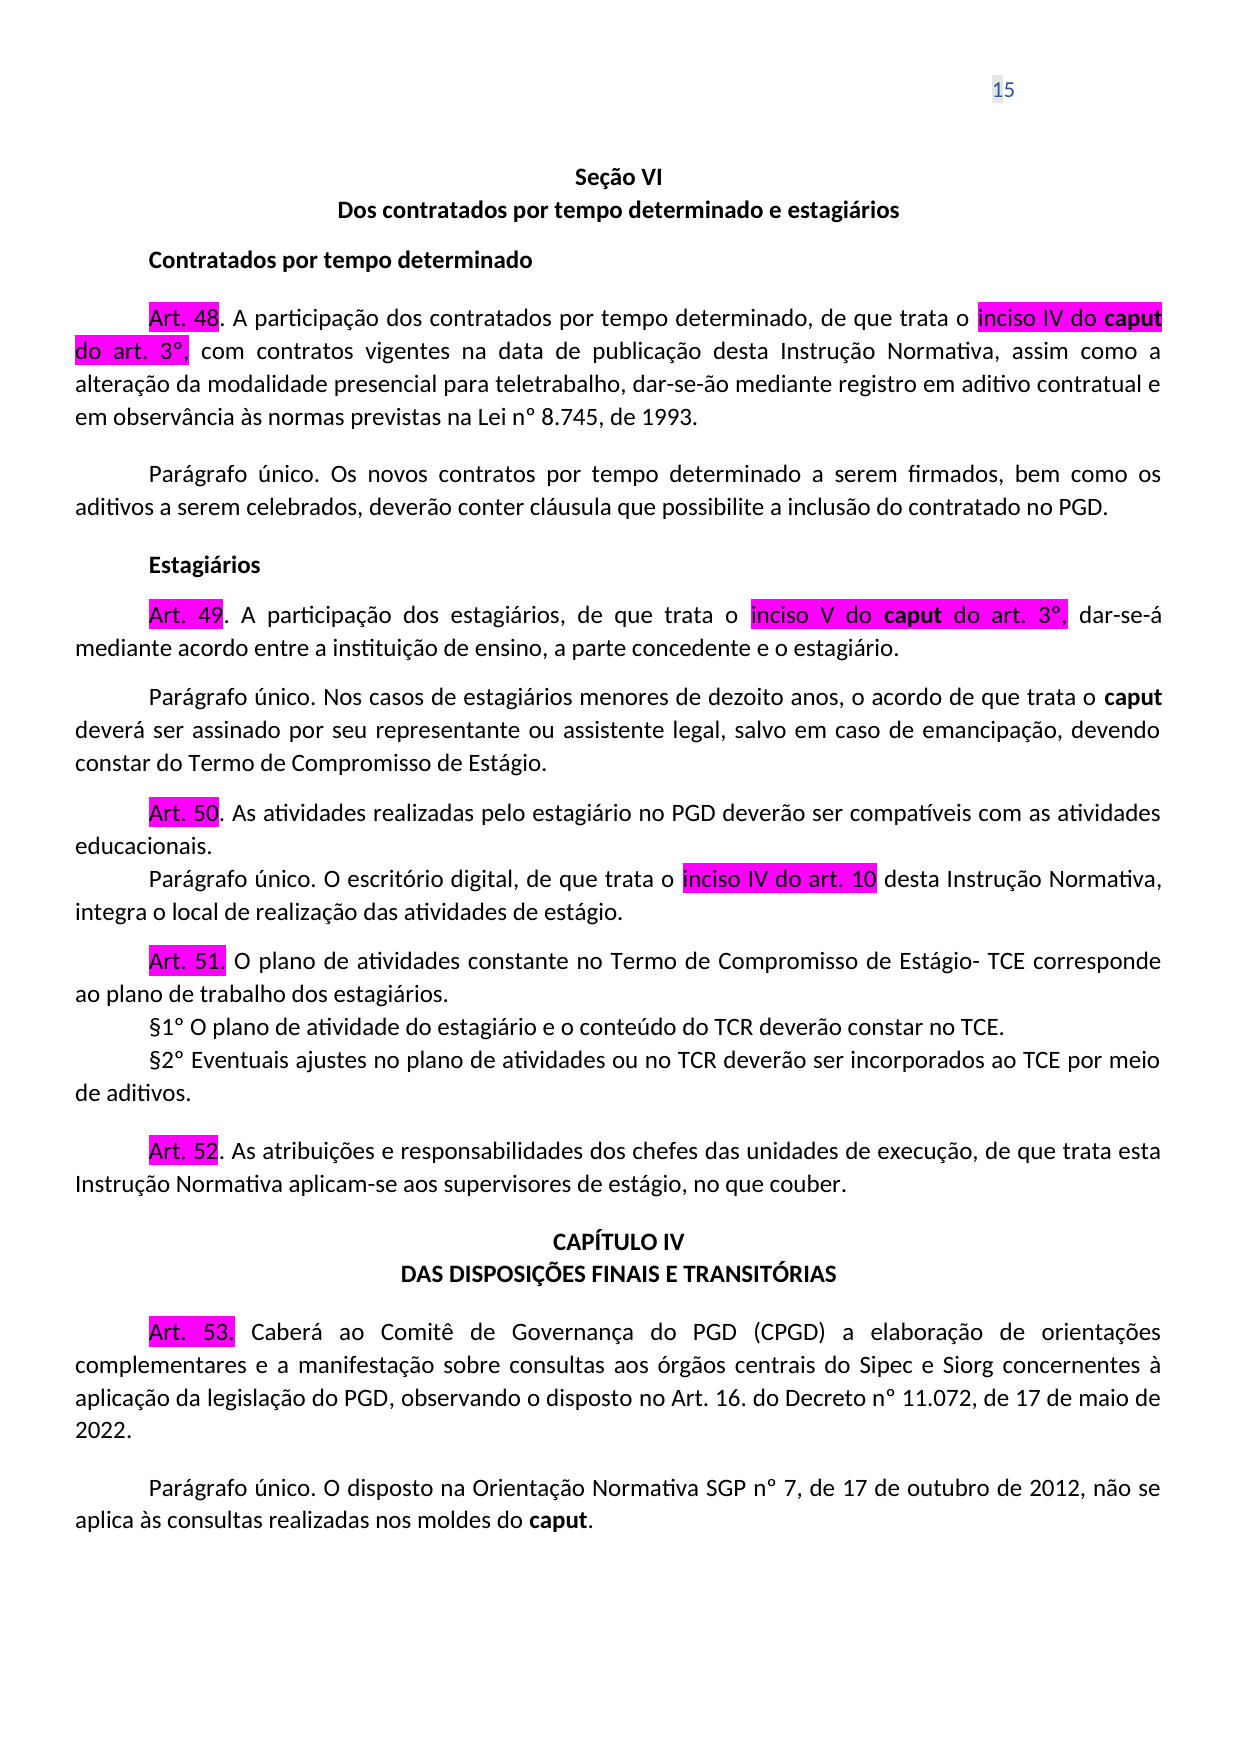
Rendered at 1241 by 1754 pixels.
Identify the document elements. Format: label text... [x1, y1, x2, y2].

text Seção VI [75, 131, 1162, 192]
text Parágrafo único. Os novos contratos por tempo determinado a serem firmados, bem como os aditivos a serem celebrados, deverão conter cláusula que possibilite a inclusão do contratado no PGD. [75, 458, 1162, 522]
text Estagiários [75, 549, 1162, 580]
text Art. 51. O plano de atividades constante no Termo de Compromisso de Estágio- TCE corresponde ao plano de trabalho dos estagiários. [75, 945, 1162, 1009]
text Art. 48. A participação dos contratados por tempo determinado, de que trata o inciso IV do caput do art. 3º, com contratos vigentes na data de publicação desta Instrução Normativa, assim como a alteração da modalidade presencial para teletrabalho, dar-se-ão mediante registro em aditivo contratual e em observância às normas previstas na Lei nº 8.745, de 1993. [75, 302, 1162, 431]
text DAS DISPOSIÇÕES FINAIS E TRANSITÓRIAS [75, 1258, 1162, 1289]
text §2º Eventuais ajustes no plano de atividades ou no TCR deverão ser incorporados ao TCE por meio de aditivos. [75, 1044, 1162, 1107]
text Art. 52. As atribuições e responsabilidades dos chefes das unidades de execução, de que trata esta Instrução Normativa aplicam-se aos supervisores de estágio, no que couber. [75, 1135, 1162, 1198]
text CAPÍTULO IV [75, 1226, 1162, 1256]
text Contratados por tempo determinado [75, 244, 1162, 274]
text §1º O plano de atividade do estagiário e o conteúdo do TCR deverão constar no TCE. [75, 1011, 1162, 1042]
text Art. 50. As atividades realizadas pelo estagiário no PGD deverão ser compatíveis com as atividades educacionais. [75, 797, 1162, 860]
text Art. 49. A participação dos estagiários, de que trata o inciso V do caput do art. 3º, dar-se-á mediante acordo entre a instituição de ensino, a parte concedente e o estagiário. [75, 599, 1162, 662]
text Art. 53. Caberá ao Comitê de Governança do PGD (CPGD) a elaboração de orientações complementares e a manifestação sobre consultas aos órgãos centrais do Sipec e Siorg concernentes à aplicação da legislação do PGD, observando o disposto no Art. 16. do Decreto nº 11.072, de 17 de maio de 2022. [75, 1316, 1162, 1445]
text Parágrafo único. O disposto na Orientação Normativa SGP nº 7, de 17 de outubro de 2012, não se aplica às consultas realizadas nos moldes do caput. [75, 1472, 1162, 1535]
text Dos contratados por tempo determinado e estagiários [75, 194, 1162, 225]
text Parágrafo único. Nos casos de estagiários menores de dezoito anos, o acordo de que trata o caput deverá ser assinado por seu representante ou assistente legal, salvo em caso de emancipação, devendo constar do Termo de Compromisso de Estágio. [75, 681, 1162, 778]
text Parágrafo único. O escritório digital, de que trata o inciso IV do art. 10 desta Instrução Normativa, integra o local de realização das atividades de estágio. [75, 863, 1162, 926]
